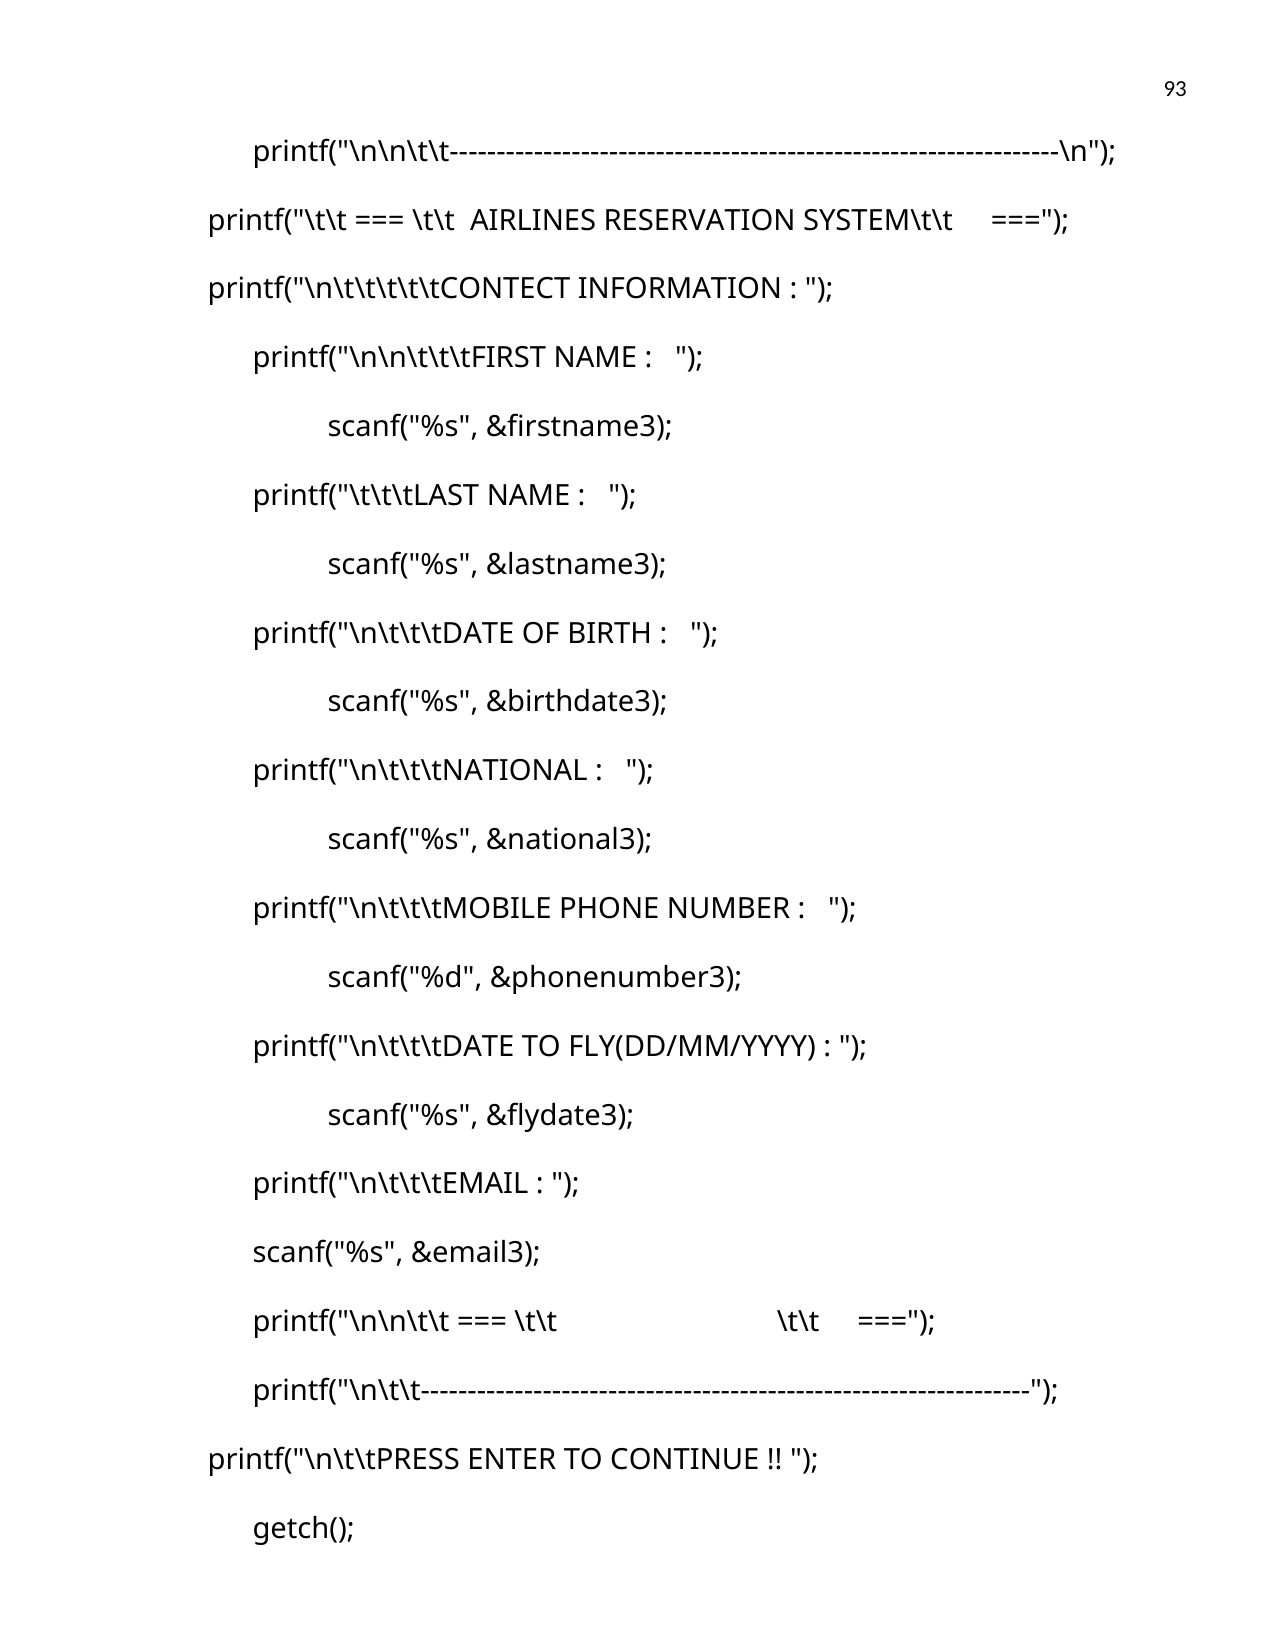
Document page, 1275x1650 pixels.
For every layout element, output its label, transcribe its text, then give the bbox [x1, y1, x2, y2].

text printf("\t\t\tLAST NAME : "); [177, 474, 1186, 514]
text printf("\n\t\t\tEMAIL : "); [177, 1163, 1186, 1202]
text getch(); [177, 1507, 1186, 1547]
text scanf("%s", &flydate3); [177, 1094, 1186, 1133]
text printf("\n\n\t\t === \t\t \t\t ==="); [177, 1300, 1186, 1340]
text printf("\n\n\t\t-----------------------------------------------------------------\n"); [177, 130, 1186, 169]
text printf("\n\t\t-----------------------------------------------------------------"); [177, 1369, 1186, 1409]
text printf("\n\t\t\tNATIONAL : "); [177, 749, 1186, 789]
text printf("\n\t\tPRESS ENTER TO CONTINUE !! "); [177, 1438, 1186, 1478]
text printf("\t\t === \t\t AIRLINES RESERVATION SYSTEM\t\t ==="); [177, 199, 1186, 238]
text scanf("%s", &national3); [177, 818, 1186, 858]
text scanf("%s", &lastname3); [177, 543, 1186, 583]
text printf("\n\t\t\tDATE TO FLY(DD/MM/YYYY) : "); [177, 1025, 1186, 1065]
text printf("\n\t\t\t\t\tCONTECT INFORMATION : "); [177, 268, 1186, 307]
text scanf("%s", &birthdate3); [177, 681, 1186, 720]
text printf("\n\n\t\t\tFIRST NAME : "); [177, 336, 1186, 376]
text printf("\n\t\t\tDATE OF BIRTH : "); [177, 612, 1186, 652]
text printf("\n\t\t\tMOBILE PHONE NUMBER : "); [177, 887, 1186, 927]
text scanf("%s", &email3); [177, 1232, 1186, 1271]
text scanf("%d", &phonenumber3); [177, 956, 1186, 996]
text scanf("%s", &firstname3); [177, 405, 1186, 445]
